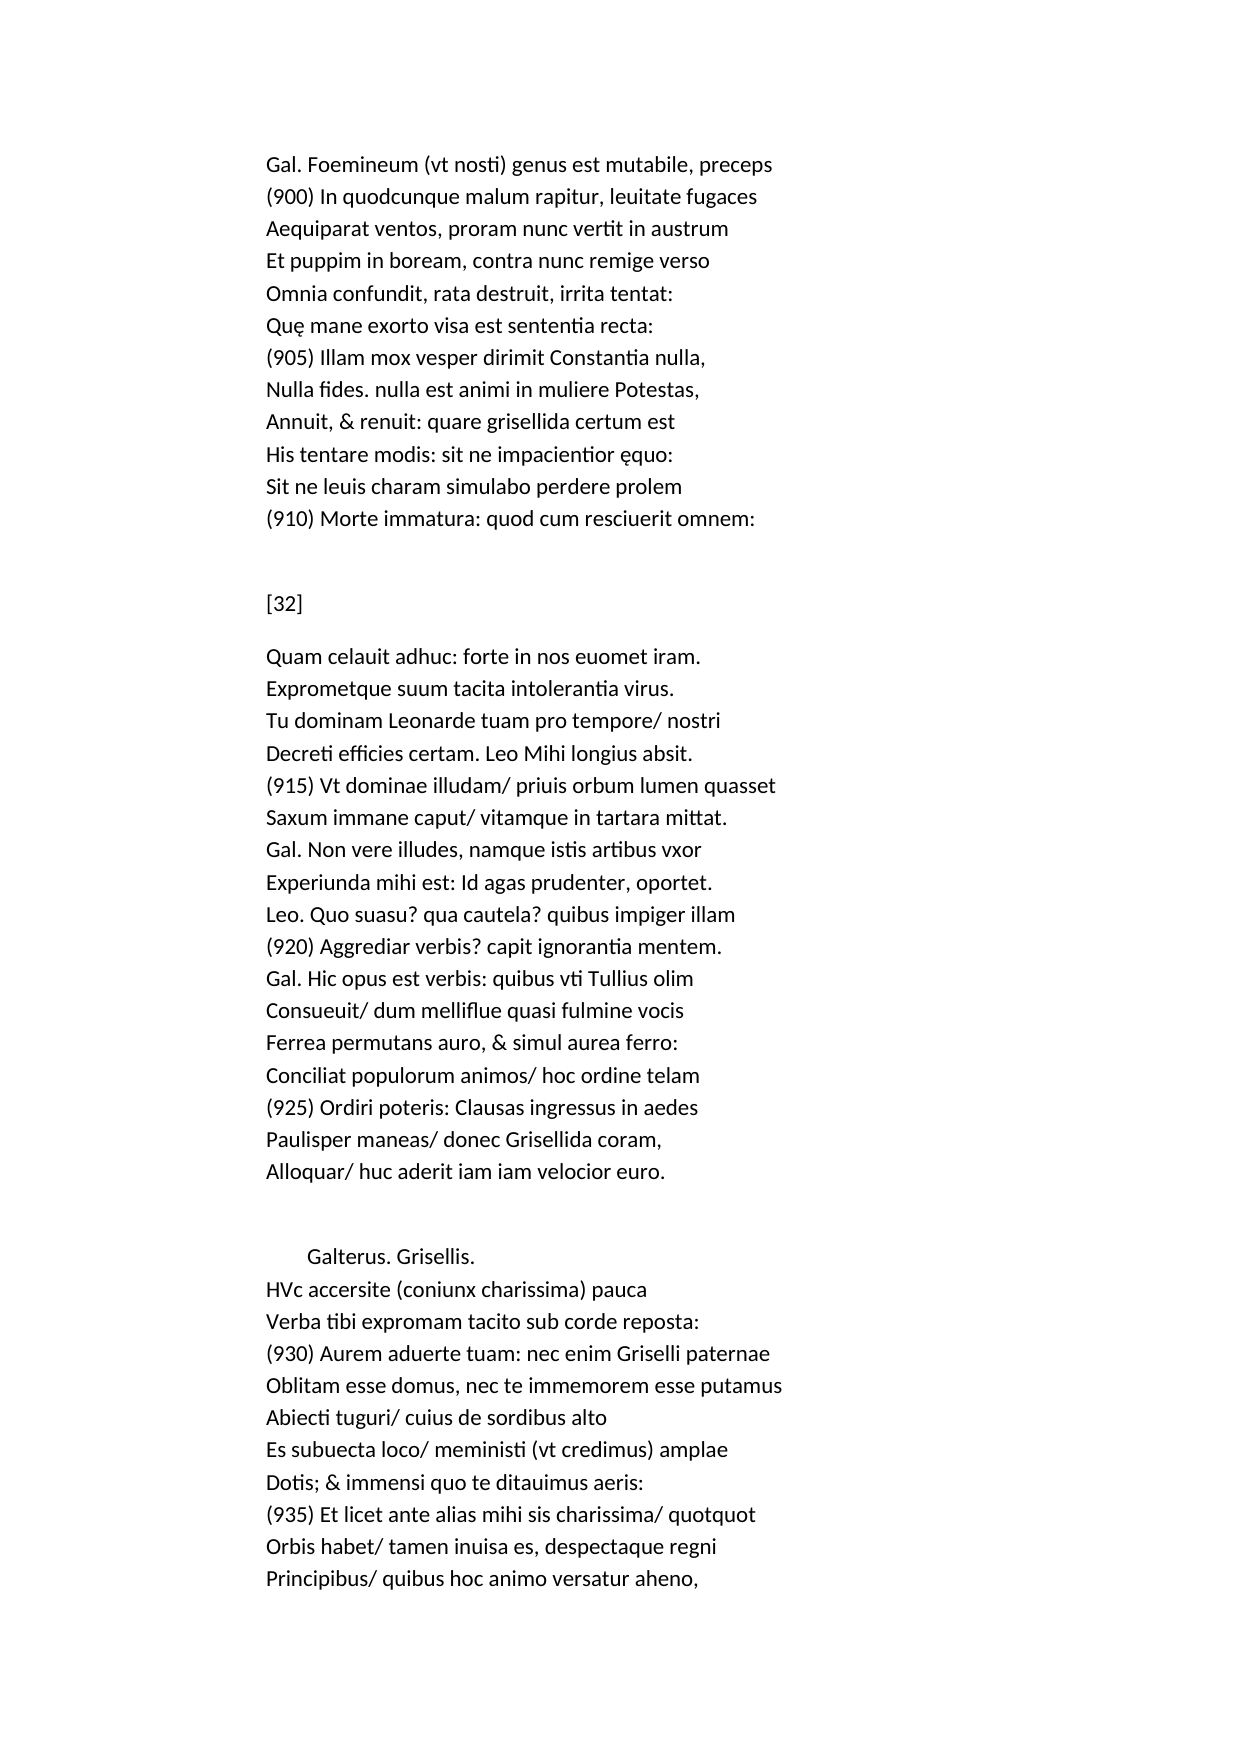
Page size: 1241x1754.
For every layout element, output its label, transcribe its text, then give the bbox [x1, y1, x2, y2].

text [266, 1210, 1090, 1592]
text [32] [266, 589, 1090, 617]
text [266, 150, 1090, 564]
text Quam celauit adhuc: forte in nos euomet iram. Exprometque suum tacita intolerantia virus. Tu dominam Leonarde tuam pro tempore/ nostri Decreti efficies certam. Leo Mihi longius absit. (915) Vt dominae illudam/ priuis orbum lumen quasset Saxum immane caput/ vitamque in tartara mittat. Gal. Non vere illudes, namque istis artibus vxor Experiunda mihi est: Id agas prudenter, oportet. Leo. Quo suasu? qua cautela? quibus impiger illam (920) Aggrediar verbis? capit ignorantia mentem. Gal. Hic opus est verbis: quibus vti Tullius olim Consueuit/ dum melliflue quasi fulmine vocis Ferrea permutans auro, & simul aurea ferro: Conciliat populorum animos/ hoc ordine telam (925) Ordiri poteris: Clausas ingressus in aedes Paulisper maneas/ donec Grisellida coram, Alloquar/ huc aderit iam iam velocior euro. [266, 642, 1090, 1185]
